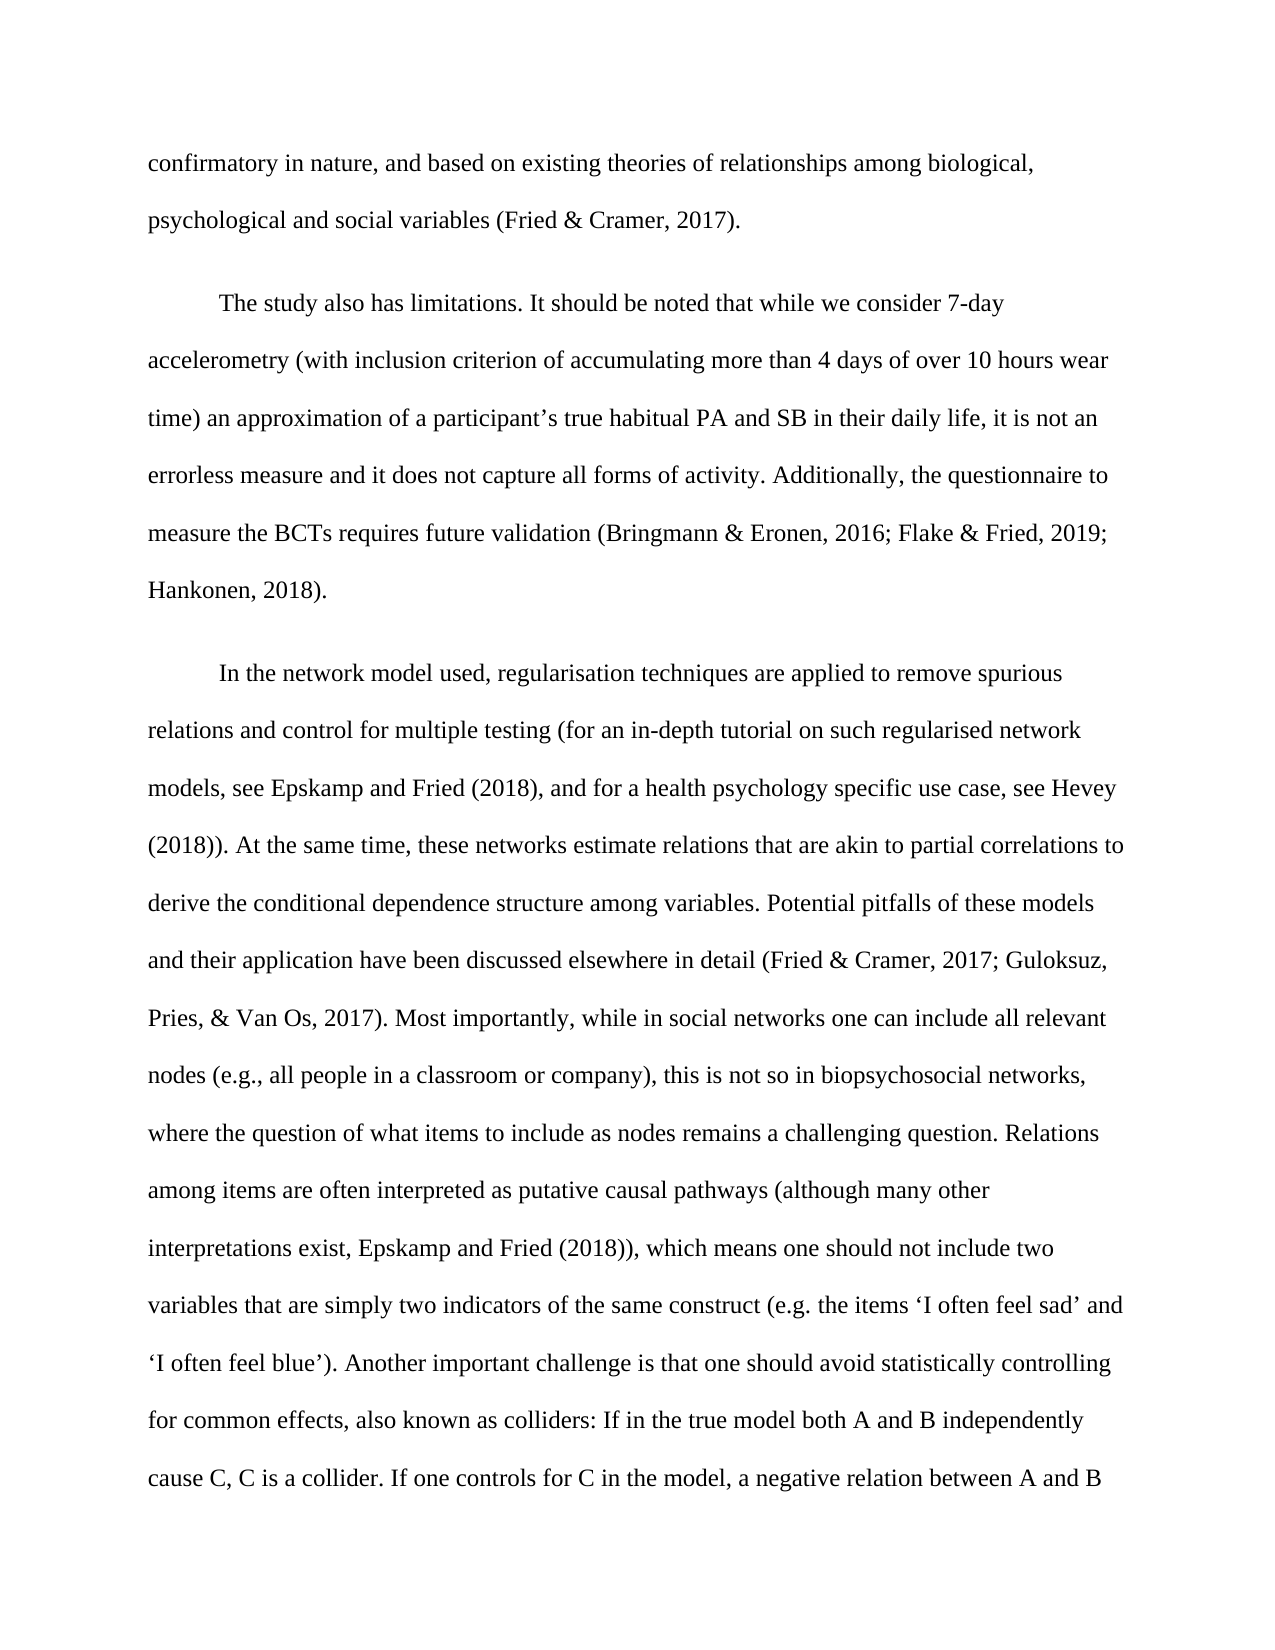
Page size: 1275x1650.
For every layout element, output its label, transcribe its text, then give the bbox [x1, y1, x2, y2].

text The study also has limitations. It should be noted that while we consider 7-day accelerometry (with inclusion criterion of accumulating more than 4 days of over 10 hours wear time) an approximation of a participant’s true habitual PA and SB in their daily life, it is not an errorless measure and it does not capture all forms of activity. Additionally, the questionnaire to measure the BCTs requires future validation (Bringmann & Eronen, 2016; Flake & Fried, 2019; Hankonen, 2018). [148, 288, 1127, 604]
